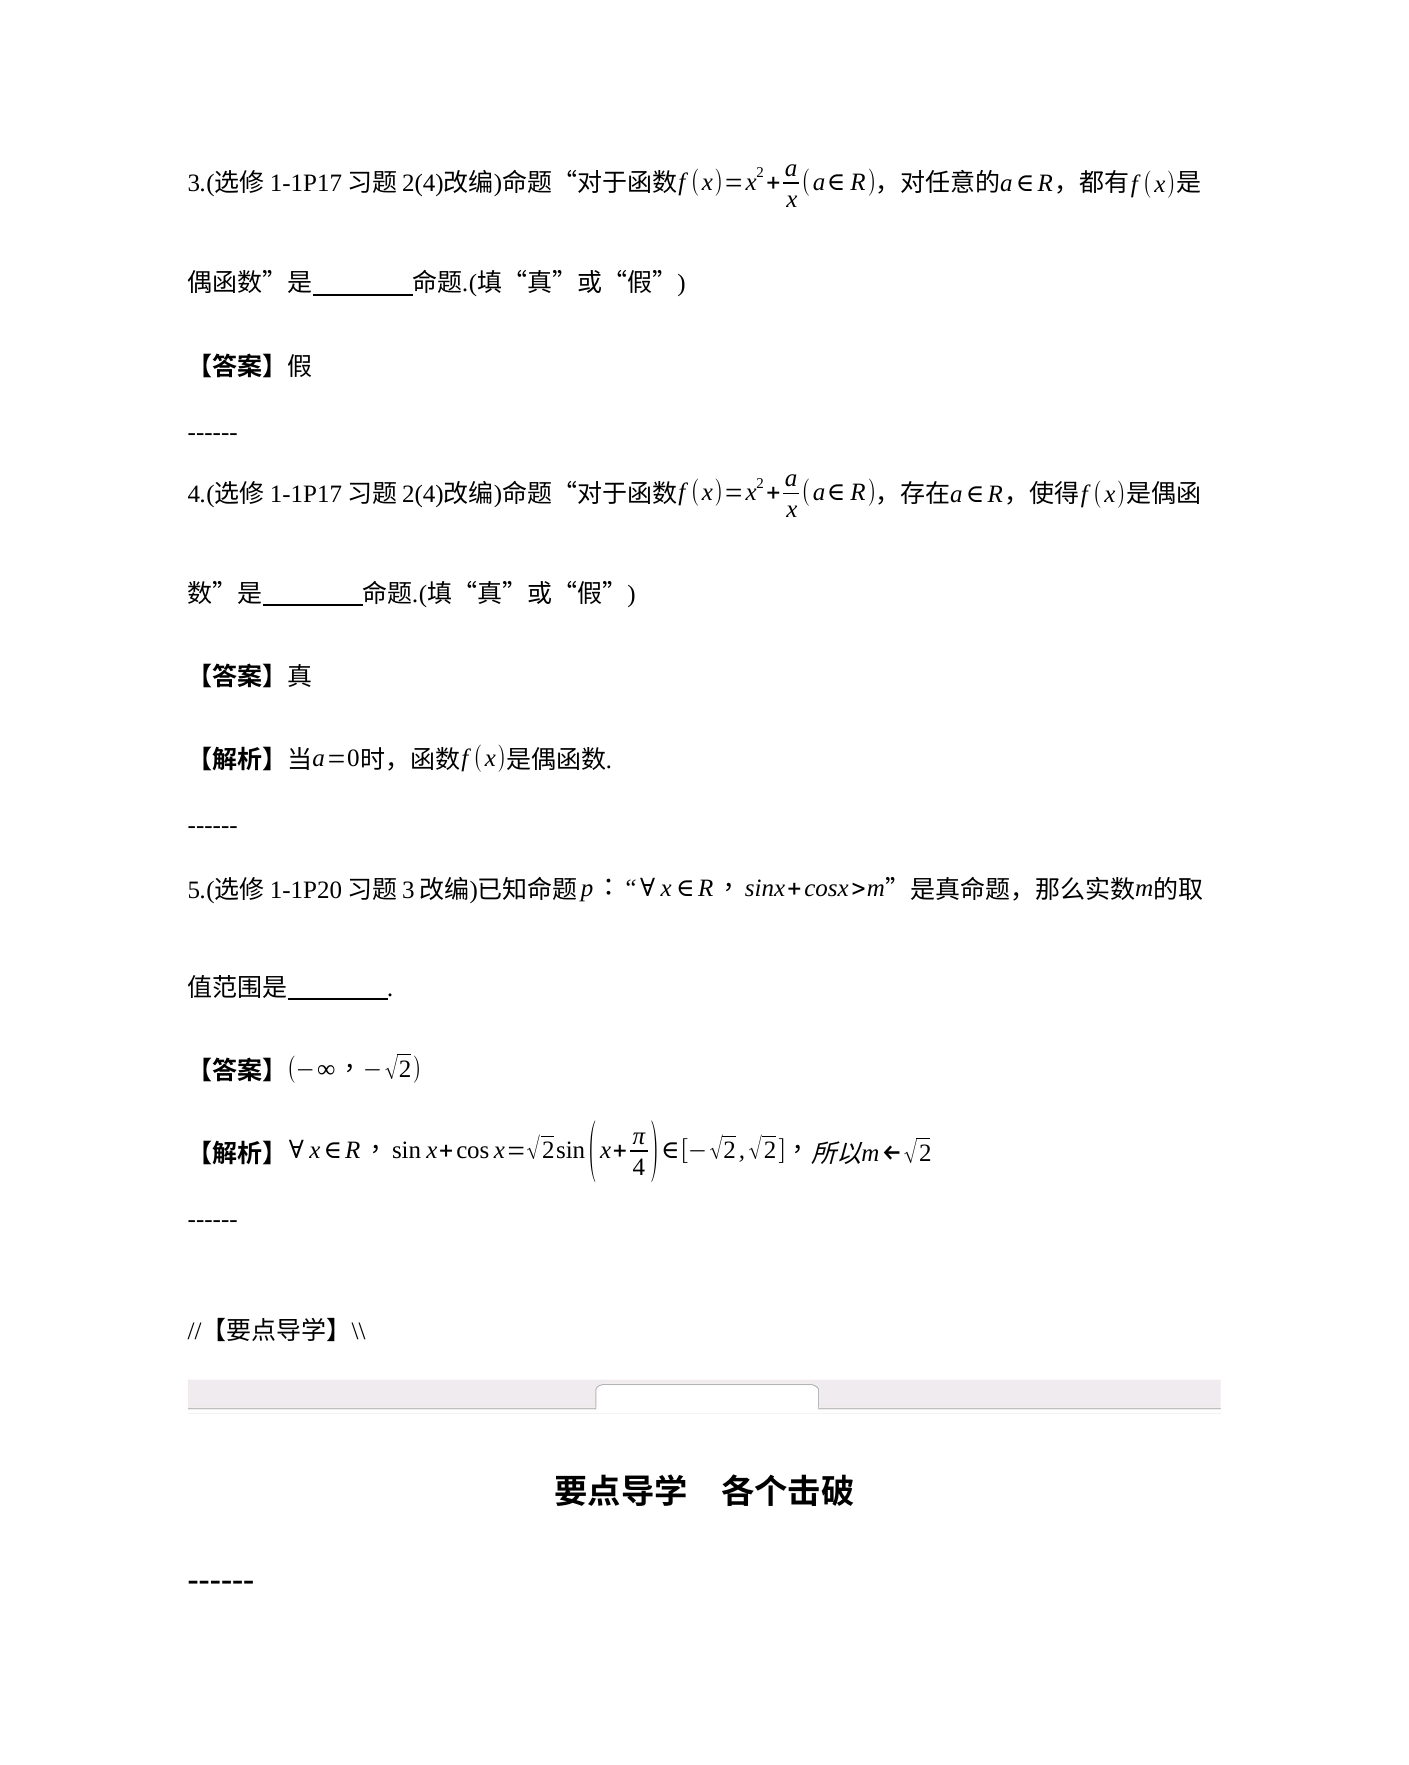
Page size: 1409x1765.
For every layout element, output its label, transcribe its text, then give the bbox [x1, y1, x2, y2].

text 3.(选修1-1P17习题2(4)改编)命题“对于函数，对任意的，都有是偶函数”是 命题.(填“真”或“假”) [187, 151, 1221, 313]
text 要点导学 各个击破 [187, 1457, 1221, 1522]
text 【解析】当时，函数是偶函数. [187, 725, 1221, 790]
text 【答案】 [187, 1036, 1221, 1101]
text ------ [187, 1546, 1221, 1611]
picture [187, 1379, 1221, 1414]
text //【要点导学】\\ [187, 1296, 1221, 1361]
text ------ [187, 1202, 1221, 1235]
text 5.(选修1-1P20习题3改编)已知命题”是真命题，那么实数的取值范围是 . [187, 855, 1221, 1018]
text 【答案】假 [187, 332, 1221, 397]
text 【解析】所以 [187, 1119, 1221, 1184]
text 4.(选修1-1P17习题2(4)改编)命题“对于函数，存在，使得是偶函数”是 命题.(填“真”或“假”) [187, 462, 1221, 624]
text ------ [187, 808, 1221, 841]
text 【答案】真 [187, 642, 1221, 707]
text ------ [187, 415, 1221, 447]
